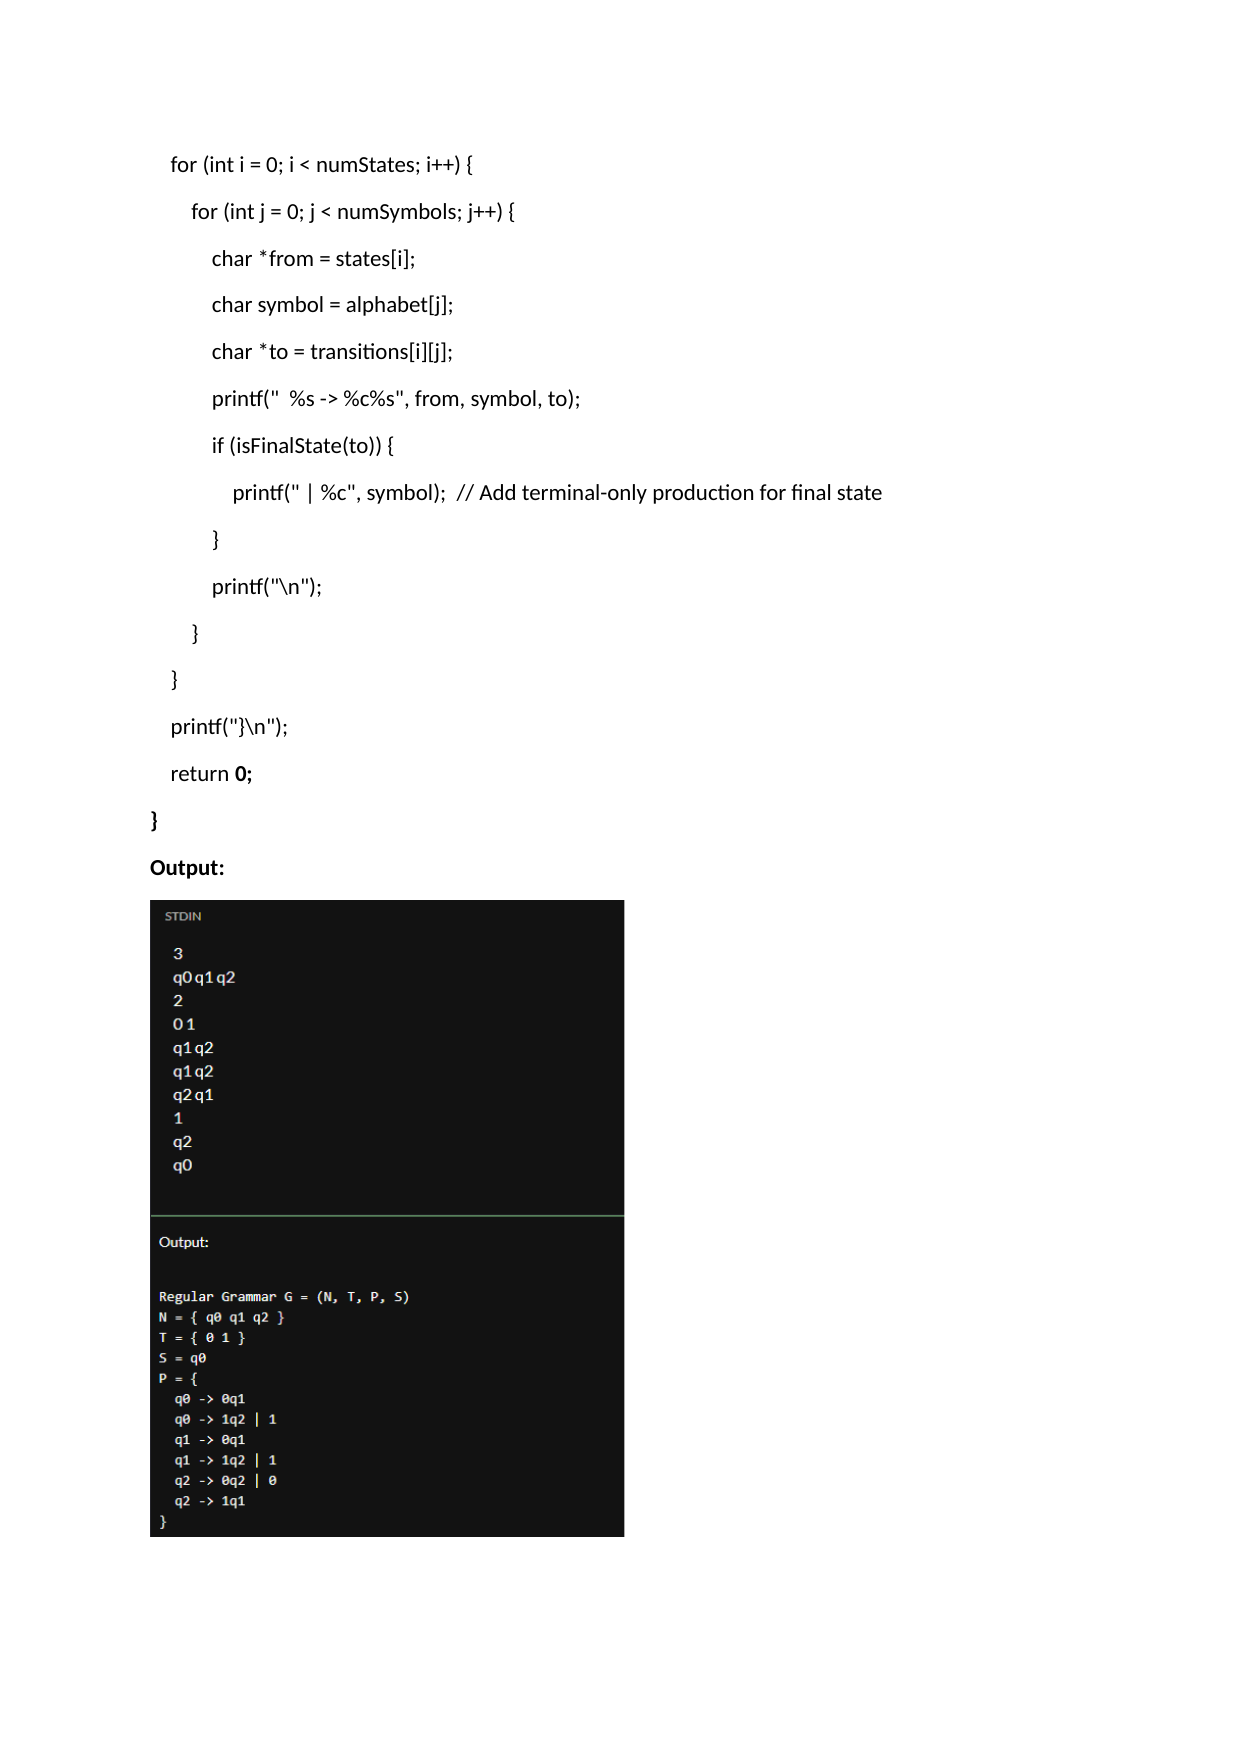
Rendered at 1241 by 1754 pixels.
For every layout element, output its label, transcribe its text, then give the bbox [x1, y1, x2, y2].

text char *to = transitions[i][j]; [150, 337, 1090, 366]
text char symbol = alphabet[j]; [150, 291, 1090, 319]
text printf("\n"); [150, 572, 1090, 600]
picture [150, 900, 625, 1537]
text } [150, 666, 1090, 694]
text char *from = states[i]; [150, 244, 1090, 272]
text printf(" %s -> %c%s", from, symbol, to); [150, 384, 1090, 412]
text for (int i = 0; i < numStates; i++) { [150, 150, 1090, 178]
text return 0; [150, 759, 1090, 787]
text } [150, 619, 1090, 647]
text printf(" | %c", symbol); // Add terminal-only production for final state [150, 478, 1090, 506]
text } [150, 525, 1090, 553]
text printf("}\n"); [150, 712, 1090, 741]
text for (int j = 0; j < numSymbols; j++) { [150, 197, 1090, 225]
text if (isFinalState(to)) { [150, 431, 1090, 459]
text Output: [150, 853, 1090, 881]
text } [150, 806, 1090, 834]
